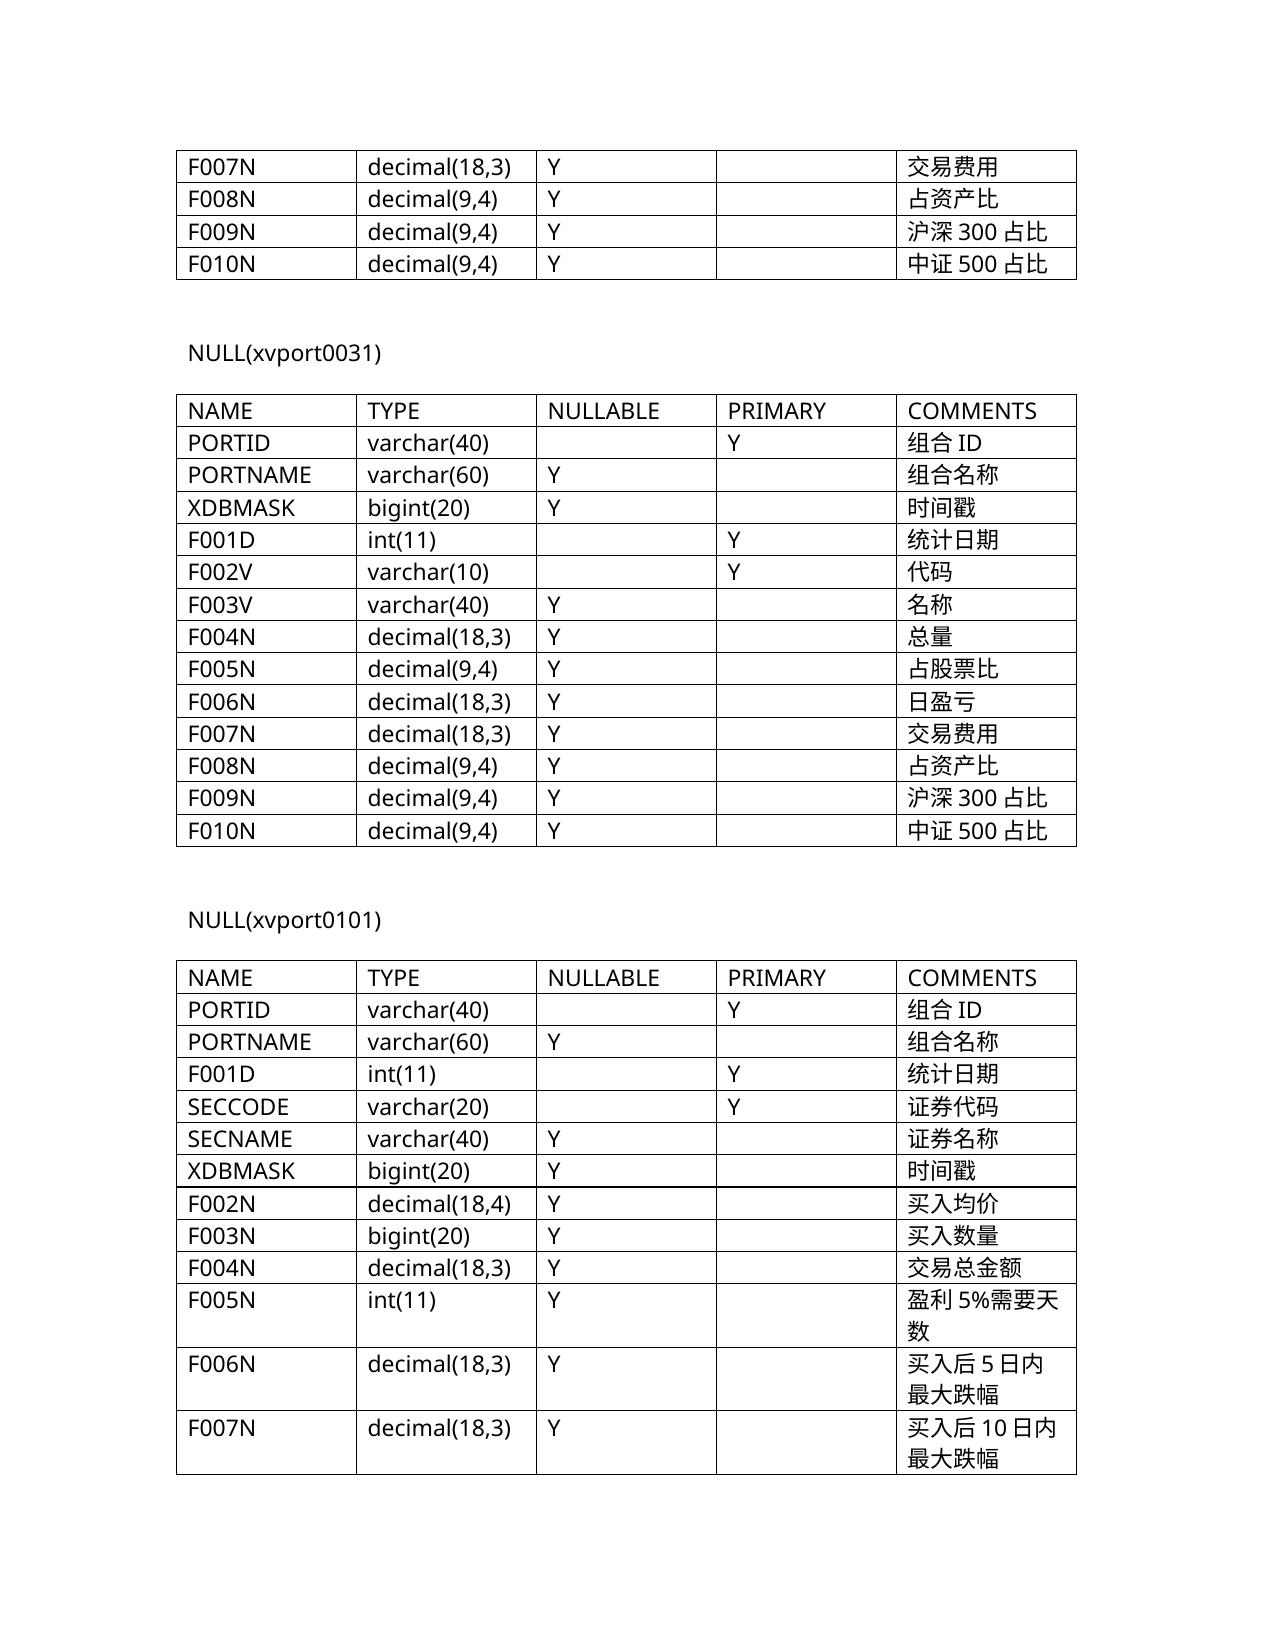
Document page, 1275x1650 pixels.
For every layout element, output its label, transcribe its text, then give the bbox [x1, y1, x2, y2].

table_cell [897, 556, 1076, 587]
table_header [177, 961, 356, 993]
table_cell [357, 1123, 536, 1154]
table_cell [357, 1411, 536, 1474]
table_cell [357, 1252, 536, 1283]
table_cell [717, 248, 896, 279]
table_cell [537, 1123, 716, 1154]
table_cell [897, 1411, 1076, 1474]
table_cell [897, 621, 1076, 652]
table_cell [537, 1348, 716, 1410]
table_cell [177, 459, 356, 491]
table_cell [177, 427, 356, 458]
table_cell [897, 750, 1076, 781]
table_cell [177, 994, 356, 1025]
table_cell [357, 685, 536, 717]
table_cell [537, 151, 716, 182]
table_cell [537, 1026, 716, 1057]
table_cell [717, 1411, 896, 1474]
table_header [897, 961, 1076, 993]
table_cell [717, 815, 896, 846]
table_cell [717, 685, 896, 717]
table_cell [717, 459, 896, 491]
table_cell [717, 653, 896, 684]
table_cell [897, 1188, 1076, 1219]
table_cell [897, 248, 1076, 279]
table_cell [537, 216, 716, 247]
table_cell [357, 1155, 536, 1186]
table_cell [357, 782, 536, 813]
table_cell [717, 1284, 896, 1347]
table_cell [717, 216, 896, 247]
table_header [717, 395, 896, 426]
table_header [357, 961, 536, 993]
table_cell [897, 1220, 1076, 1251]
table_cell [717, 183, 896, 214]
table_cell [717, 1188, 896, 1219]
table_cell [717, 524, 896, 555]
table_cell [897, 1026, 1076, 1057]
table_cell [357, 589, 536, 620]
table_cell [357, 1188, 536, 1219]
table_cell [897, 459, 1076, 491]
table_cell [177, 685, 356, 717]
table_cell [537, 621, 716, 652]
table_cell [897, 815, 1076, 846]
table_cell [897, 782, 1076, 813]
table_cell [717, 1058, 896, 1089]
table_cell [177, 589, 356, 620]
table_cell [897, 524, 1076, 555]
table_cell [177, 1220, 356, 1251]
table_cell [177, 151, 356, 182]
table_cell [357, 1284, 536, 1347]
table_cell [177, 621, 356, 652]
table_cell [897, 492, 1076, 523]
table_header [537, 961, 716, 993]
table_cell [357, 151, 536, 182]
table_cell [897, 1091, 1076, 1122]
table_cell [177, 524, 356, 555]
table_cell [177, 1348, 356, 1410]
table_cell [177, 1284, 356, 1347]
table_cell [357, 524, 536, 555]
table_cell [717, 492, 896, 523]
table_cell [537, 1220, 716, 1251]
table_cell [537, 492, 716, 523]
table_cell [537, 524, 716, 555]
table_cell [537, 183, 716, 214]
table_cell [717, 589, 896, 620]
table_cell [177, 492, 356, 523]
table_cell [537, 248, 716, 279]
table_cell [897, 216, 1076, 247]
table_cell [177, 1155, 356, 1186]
text NULL(xvport0101) [187, 904, 1087, 935]
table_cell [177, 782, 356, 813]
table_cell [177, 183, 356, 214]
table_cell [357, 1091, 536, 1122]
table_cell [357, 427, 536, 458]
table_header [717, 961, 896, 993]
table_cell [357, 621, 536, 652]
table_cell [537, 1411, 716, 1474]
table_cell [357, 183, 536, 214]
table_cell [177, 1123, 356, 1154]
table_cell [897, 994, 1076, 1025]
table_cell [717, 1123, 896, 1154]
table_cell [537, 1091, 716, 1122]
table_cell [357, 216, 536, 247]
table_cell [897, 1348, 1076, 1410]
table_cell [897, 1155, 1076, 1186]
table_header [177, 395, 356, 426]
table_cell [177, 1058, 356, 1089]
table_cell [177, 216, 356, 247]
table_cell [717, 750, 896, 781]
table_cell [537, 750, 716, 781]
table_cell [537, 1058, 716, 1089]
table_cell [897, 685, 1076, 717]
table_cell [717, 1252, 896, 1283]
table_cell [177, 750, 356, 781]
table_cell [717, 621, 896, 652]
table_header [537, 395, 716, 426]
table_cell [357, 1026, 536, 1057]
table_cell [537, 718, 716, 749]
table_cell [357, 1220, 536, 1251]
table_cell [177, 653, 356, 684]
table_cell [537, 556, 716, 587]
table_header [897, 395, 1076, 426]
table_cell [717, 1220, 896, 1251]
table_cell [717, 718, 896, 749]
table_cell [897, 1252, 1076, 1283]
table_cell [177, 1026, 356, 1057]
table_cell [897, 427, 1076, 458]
text NULL(xvport0031) [187, 337, 1087, 368]
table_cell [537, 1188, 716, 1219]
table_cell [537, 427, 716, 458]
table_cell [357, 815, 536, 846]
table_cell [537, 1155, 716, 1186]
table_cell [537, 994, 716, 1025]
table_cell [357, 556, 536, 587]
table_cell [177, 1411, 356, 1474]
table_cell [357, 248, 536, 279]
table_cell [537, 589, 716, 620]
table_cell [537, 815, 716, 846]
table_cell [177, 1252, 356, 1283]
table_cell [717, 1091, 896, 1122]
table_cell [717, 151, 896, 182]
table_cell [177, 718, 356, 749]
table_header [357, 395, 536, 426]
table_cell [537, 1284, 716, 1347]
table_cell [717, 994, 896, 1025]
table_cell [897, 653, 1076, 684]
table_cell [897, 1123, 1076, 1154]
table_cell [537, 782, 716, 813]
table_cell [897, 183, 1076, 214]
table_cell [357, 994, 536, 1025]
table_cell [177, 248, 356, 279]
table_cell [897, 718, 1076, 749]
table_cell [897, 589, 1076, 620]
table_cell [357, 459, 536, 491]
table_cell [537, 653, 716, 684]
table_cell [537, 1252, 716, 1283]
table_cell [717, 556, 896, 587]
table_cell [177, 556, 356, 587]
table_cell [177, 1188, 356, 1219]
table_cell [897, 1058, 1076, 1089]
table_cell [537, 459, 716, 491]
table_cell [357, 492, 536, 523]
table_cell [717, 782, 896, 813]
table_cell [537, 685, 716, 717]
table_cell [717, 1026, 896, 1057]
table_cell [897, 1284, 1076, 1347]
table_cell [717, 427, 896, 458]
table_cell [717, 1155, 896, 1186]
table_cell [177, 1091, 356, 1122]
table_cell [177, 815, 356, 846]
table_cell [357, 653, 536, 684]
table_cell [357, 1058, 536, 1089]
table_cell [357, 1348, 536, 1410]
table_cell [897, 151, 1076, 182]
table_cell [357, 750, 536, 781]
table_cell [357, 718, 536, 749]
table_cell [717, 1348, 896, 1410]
